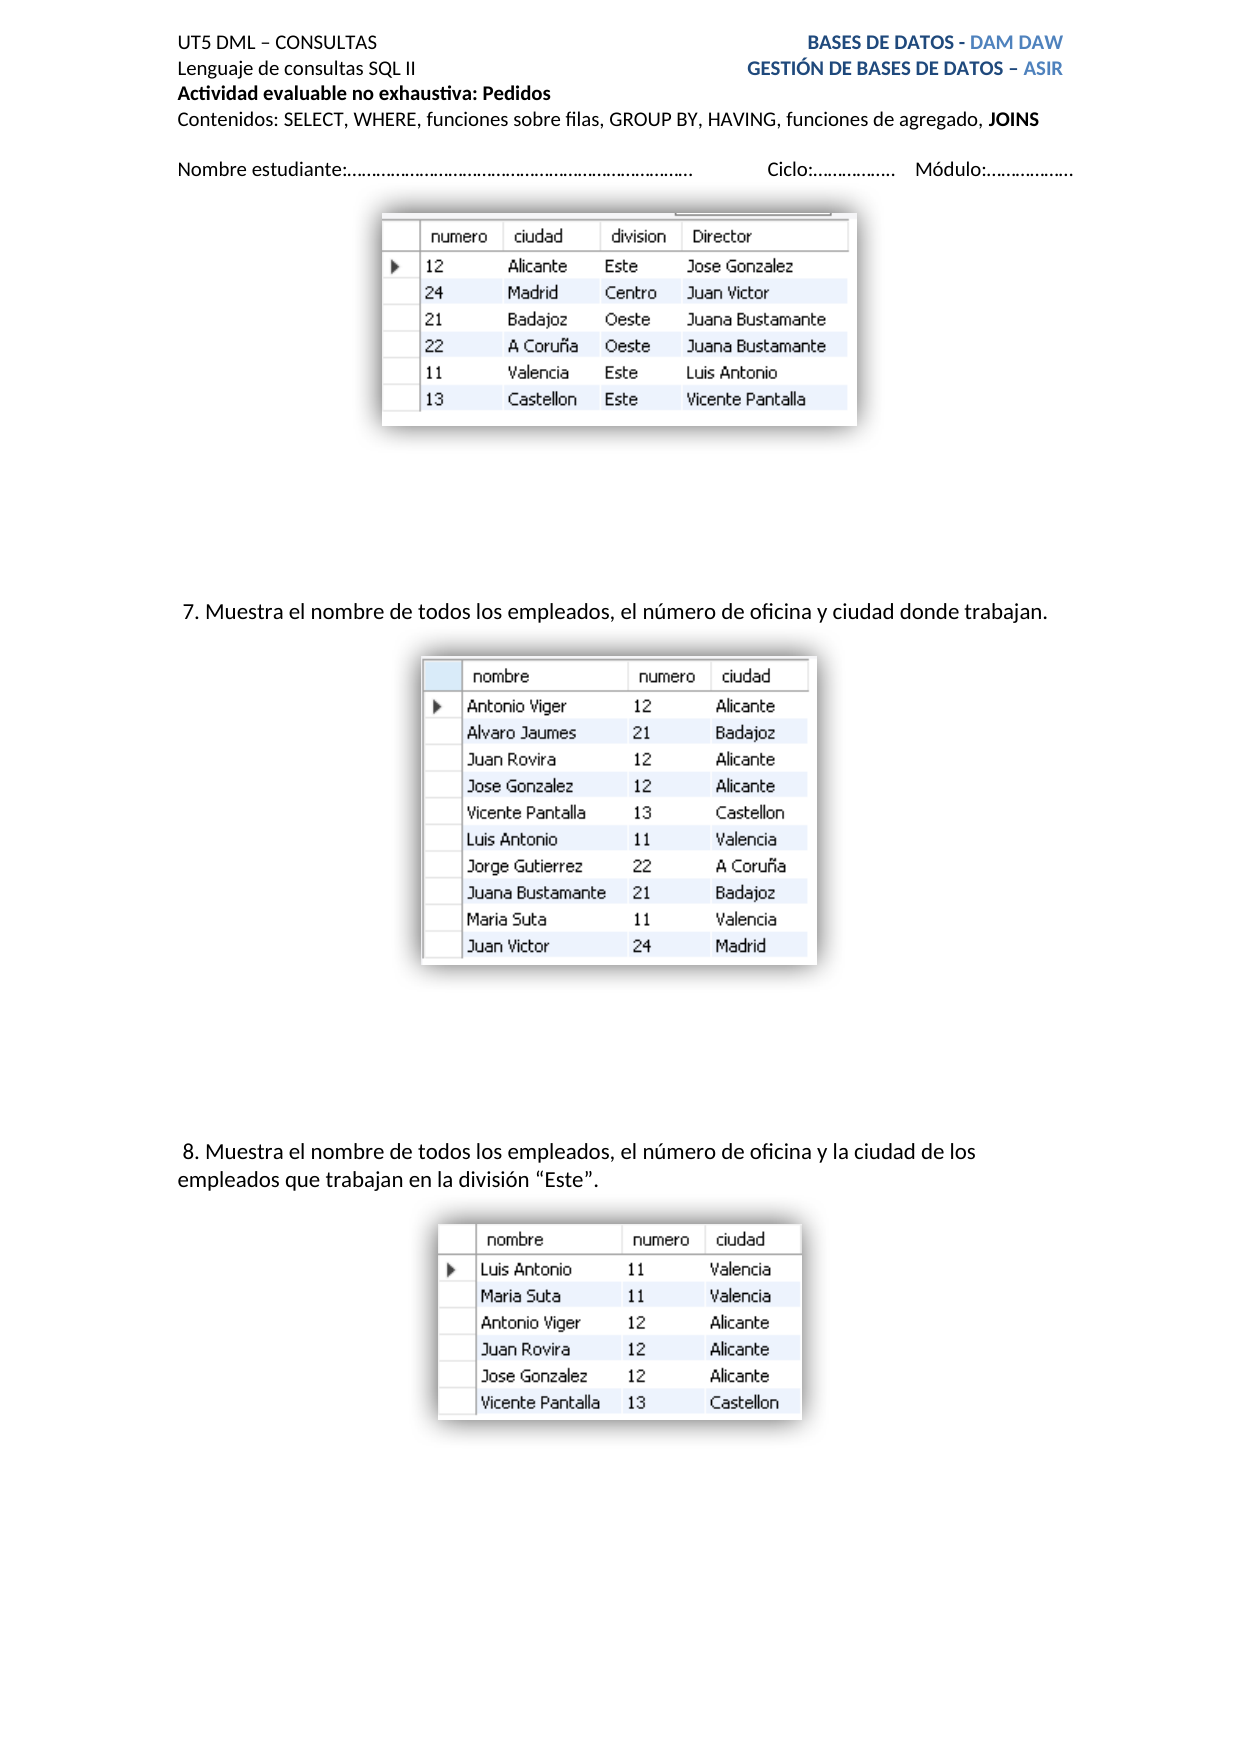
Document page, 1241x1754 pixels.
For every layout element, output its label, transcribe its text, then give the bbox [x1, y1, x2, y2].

picture [421, 656, 817, 965]
text 8. Muestra el nombre de todos los empleados, el número de oficina y la ciudad de los empleados que trabajan en la división “Este”. [177, 1137, 1063, 1193]
picture [382, 213, 857, 426]
text 7. Muestra el nombre de todos los empleados, el número de oficina y ciudad donde trabajan. [177, 597, 1063, 625]
picture [438, 1224, 802, 1420]
